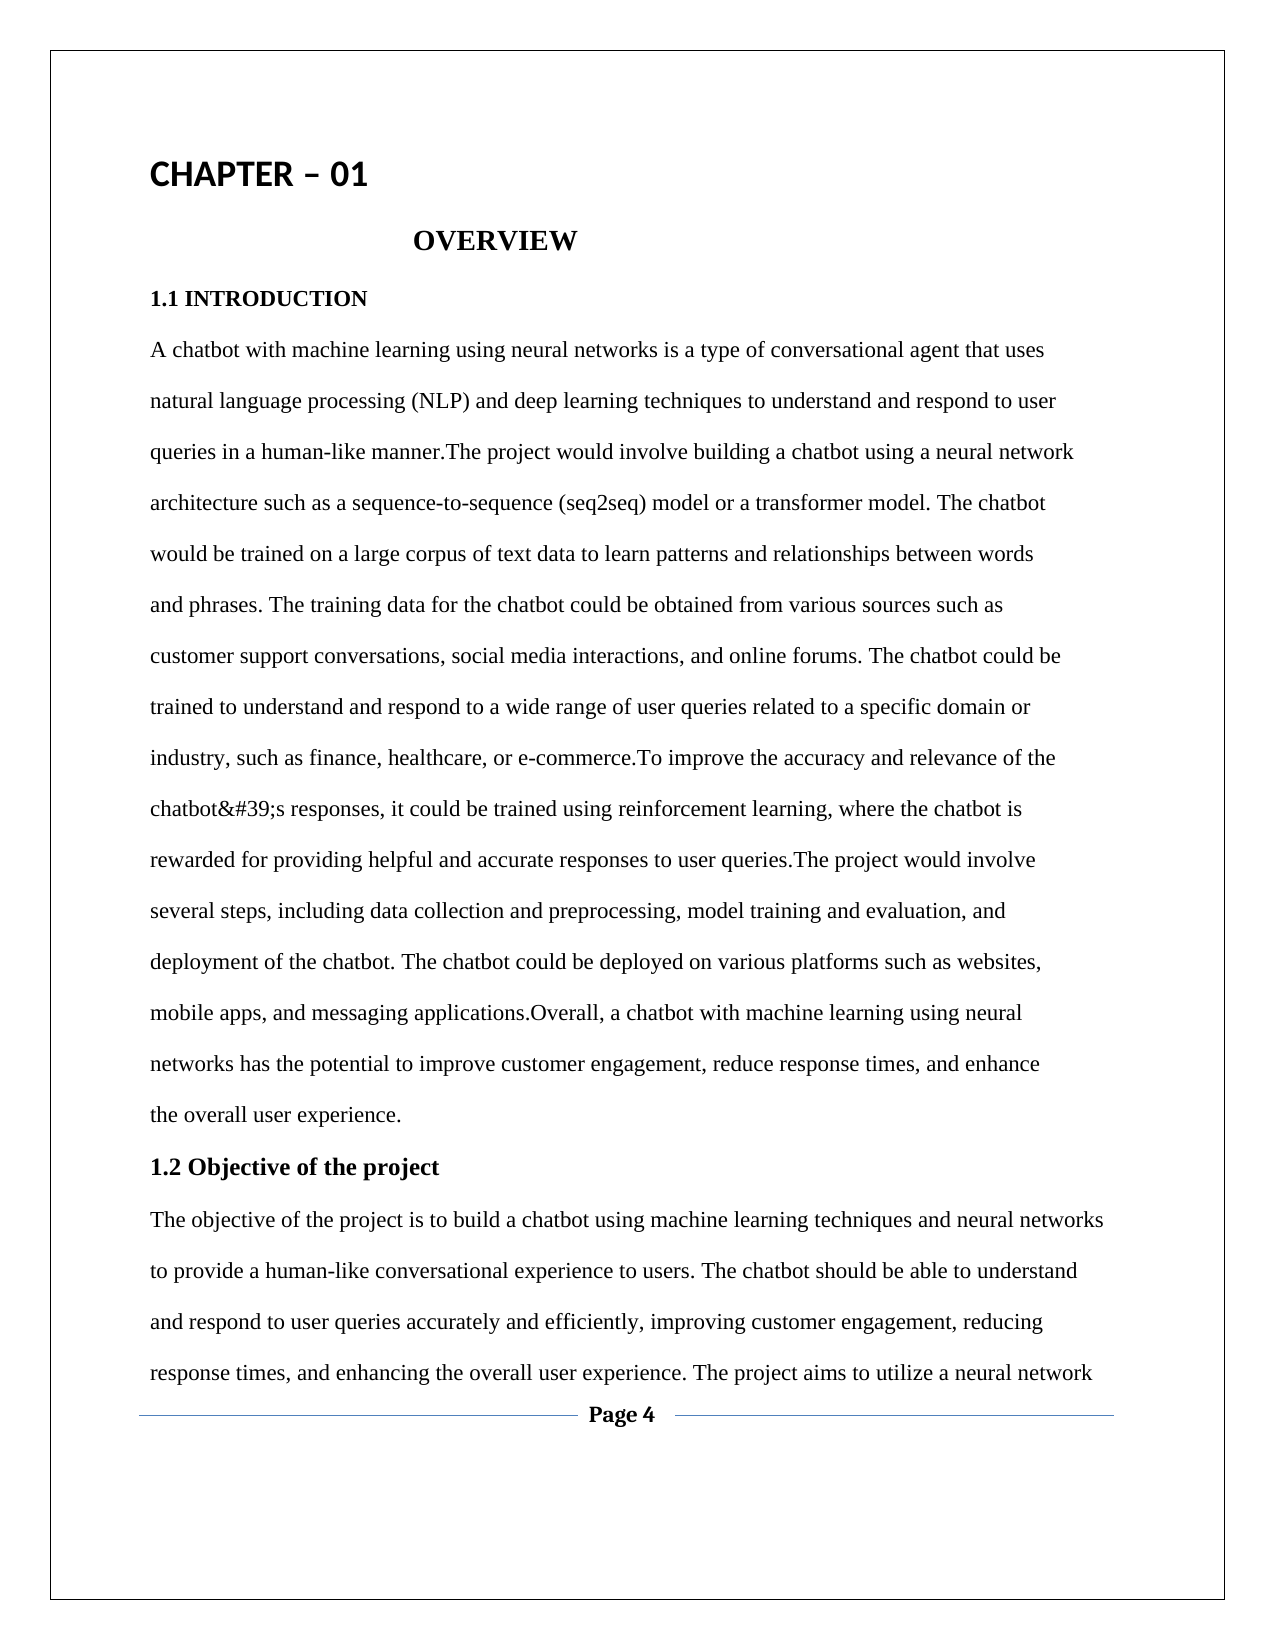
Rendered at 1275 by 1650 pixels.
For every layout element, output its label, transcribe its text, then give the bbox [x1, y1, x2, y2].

text mobile apps, and messaging applications.Overall, a chatbot with machine learning using neural [150, 999, 1125, 1026]
text A chatbot with machine learning using neural networks is a type of conversational agent that uses [150, 336, 1125, 362]
text architecture such as a sequence-to-sequence (seq2seq) model or a transformer model. The chatbot [150, 489, 1125, 515]
text chatbot&#39;s responses, it could be trained using reinforcement learning, where the chatbot is [150, 795, 1125, 822]
text CHAPTER – 01 [150, 150, 1125, 196]
text natural language processing (NLP) and deep learning techniques to understand and respond to user [150, 387, 1125, 413]
text and phrases. The training data for the chatbot could be obtained from various sources such as [150, 591, 1125, 617]
text would be trained on a large corpus of text data to learn patterns and relationships between words [150, 540, 1125, 566]
text 1.2 Objective of the project [150, 1152, 1125, 1181]
text queries in a human-like manner.The project would involve building a chatbot using a neural network [150, 438, 1125, 464]
text to provide a human-like conversational experience to users. The chatbot should be able to understand [150, 1257, 1125, 1284]
text industry, such as finance, healthcare, or e-commerce.To improve the accuracy and relevance of the [150, 744, 1125, 771]
text The objective of the project is to build a chatbot using machine learning techniques and neural networks [150, 1206, 1125, 1233]
text several steps, including data collection and preprocessing, model training and evaluation, and [150, 897, 1125, 924]
text customer support conversations, social media interactions, and online forums. The chatbot could be [150, 642, 1125, 668]
text trained to understand and respond to a wide range of user queries related to a specific domain or [150, 693, 1125, 719]
text response times, and enhancing the overall user experience. The project aims to utilize a neural network [150, 1359, 1125, 1386]
text deployment of the chatbot. The chatbot could be deployed on various platforms such as websites, [150, 948, 1125, 975]
text networks has the potential to improve customer engagement, reduce response times, and enhance [150, 1050, 1125, 1077]
text the overall user experience. [150, 1101, 1125, 1128]
text OVERVIEW [150, 223, 1125, 257]
text 1.1 INTRODUCTION [150, 285, 1125, 311]
text and respond to user queries accurately and efficiently, improving customer engagement, reducing [150, 1308, 1125, 1335]
text rewarded for providing helpful and accurate responses to user queries.The project would involve [150, 846, 1125, 873]
